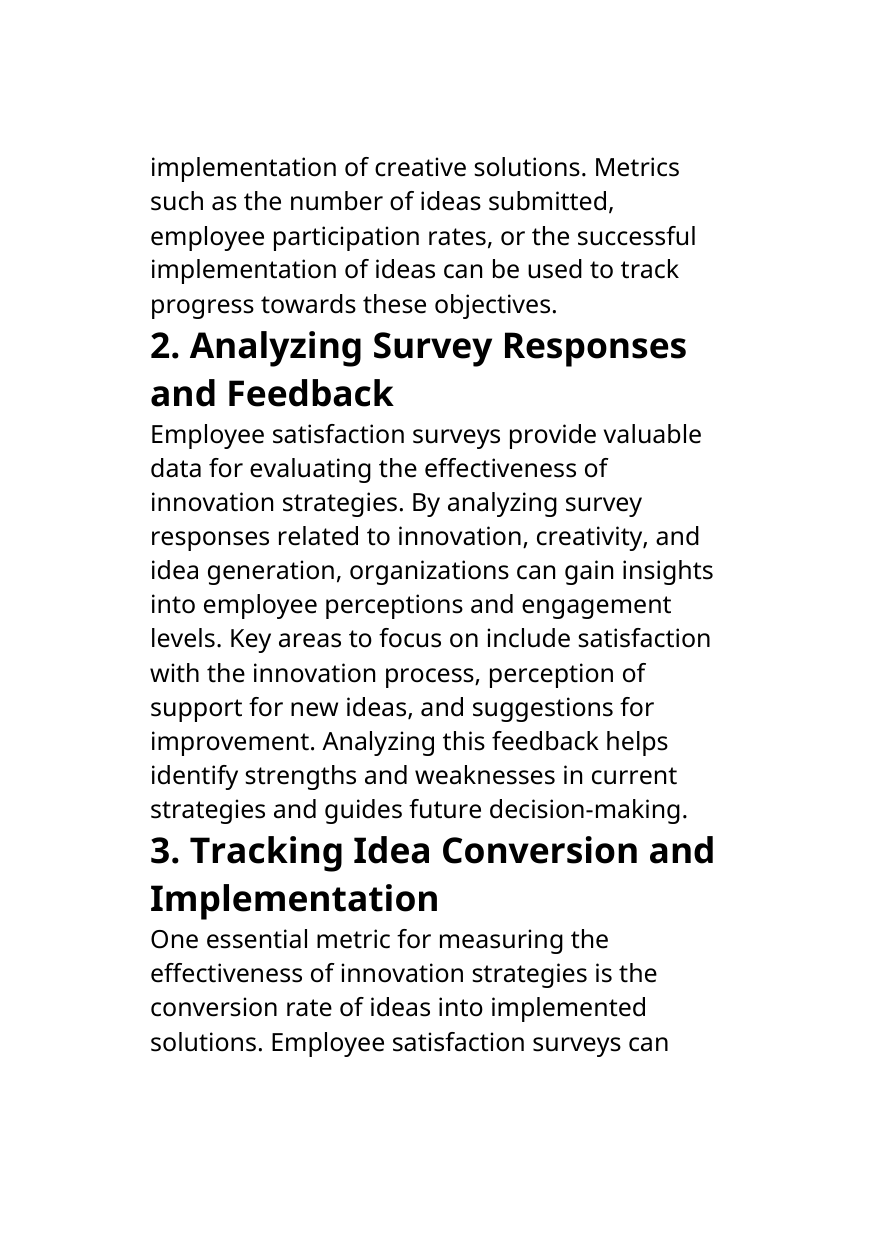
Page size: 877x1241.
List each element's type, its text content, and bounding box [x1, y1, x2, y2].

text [150, 150, 727, 320]
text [150, 922, 727, 1058]
subtitle 3. Tracking Idea Conversion and Implementation [150, 826, 727, 922]
text Employee satisfaction surveys provide valuable data for evaluating the effectiveness of innovation strategies. By analyzing survey responses related to innovation, creativity, and idea generation, organizations can gain insights into employee perceptions and engagement levels. Key areas to focus on include satisfaction with the innovation process, perception of support for new ideas, and suggestions for improvement. Analyzing this feedback helps identify strengths and weaknesses in current strategies and guides future decision-making. [150, 417, 727, 826]
subtitle 2. Analyzing Survey Responses and Feedback [150, 320, 727, 417]
